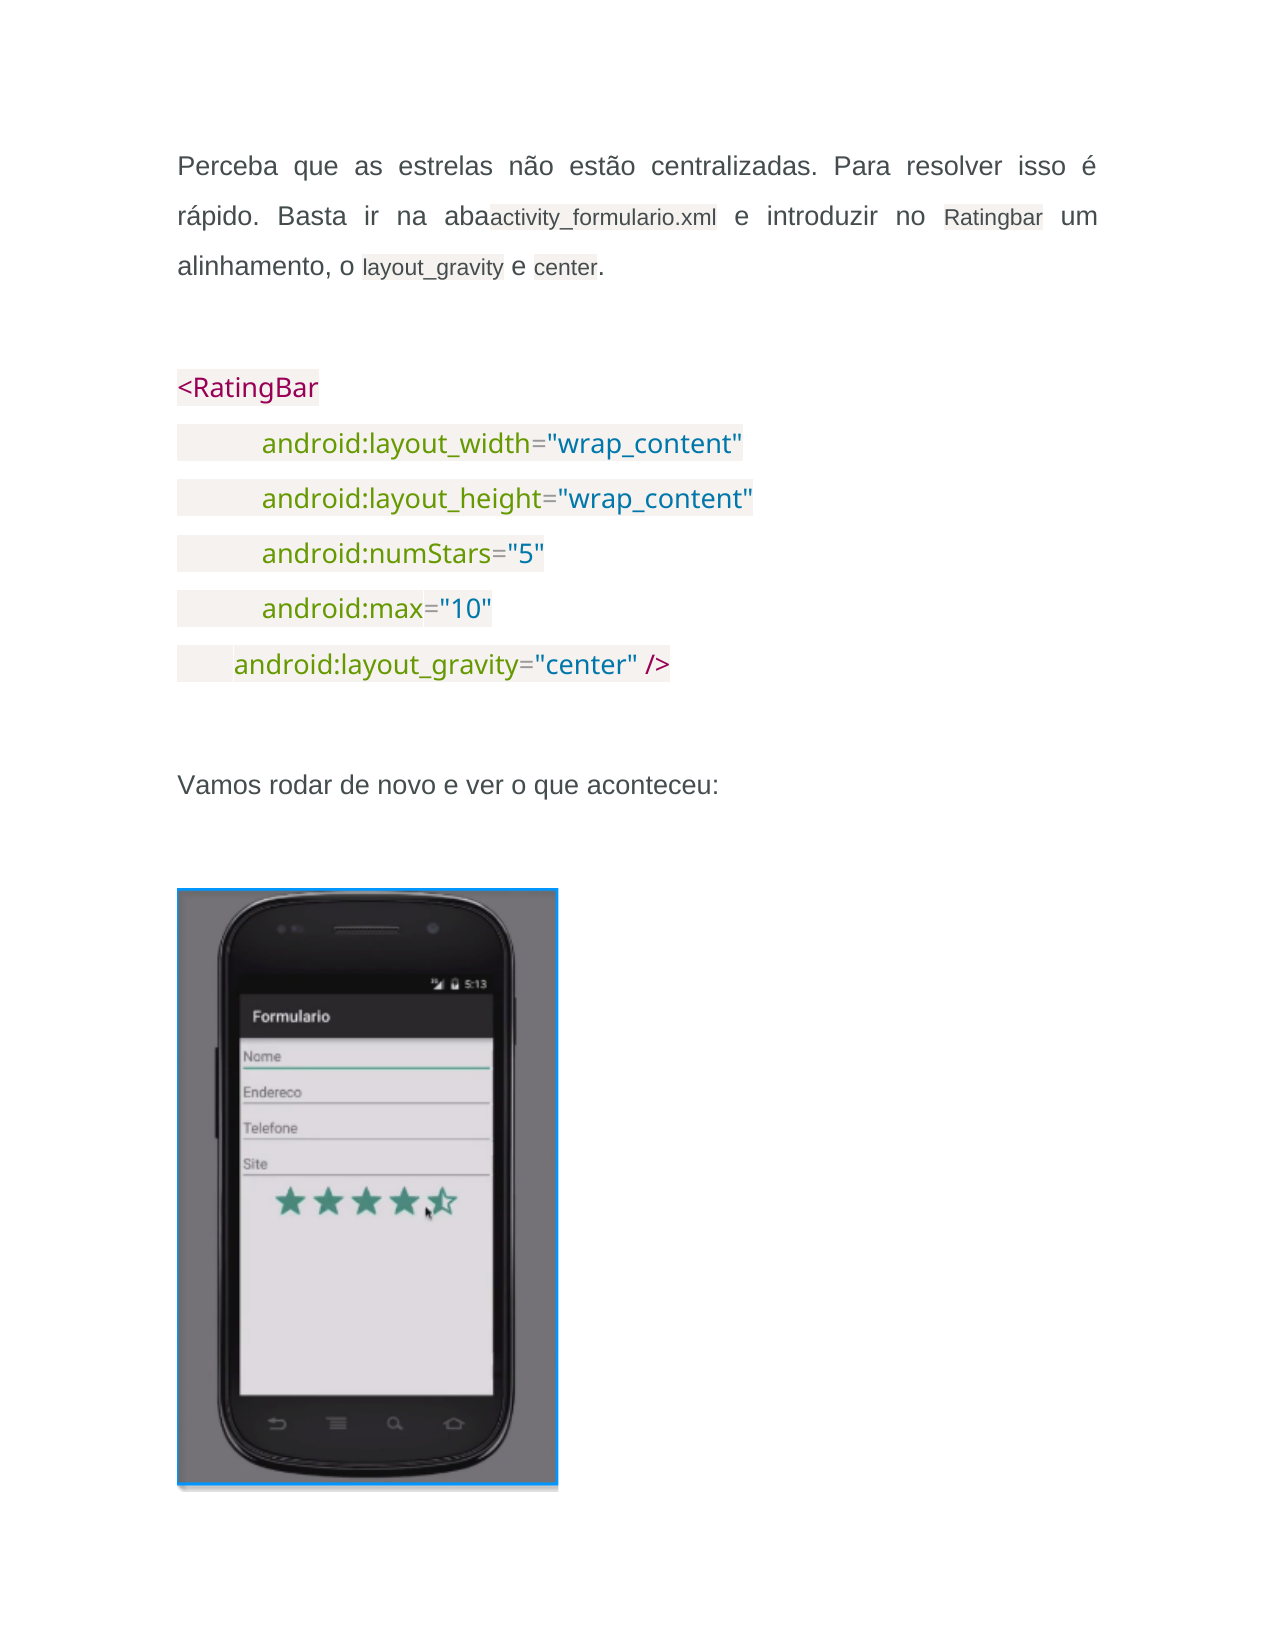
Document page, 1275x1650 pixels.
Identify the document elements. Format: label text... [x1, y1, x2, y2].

picture [177, 888, 559, 1492]
text Perceba que as estrelas não estão centralizadas. Para resolver isso é rápido. Basta ir na abaactivity_formulario.xml e introduzir no Ratingbar um alinhamento, o layout_gravity e center. [177, 150, 1098, 281]
text Vamos rodar de novo e ver o que aconteceu: [177, 769, 1098, 801]
text <RatingBar android:layout_width="wrap_content" android:layout_height="wrap_content" android:numStars="5" android:max="10" android:layout_gravity="center" /> [177, 369, 1098, 682]
